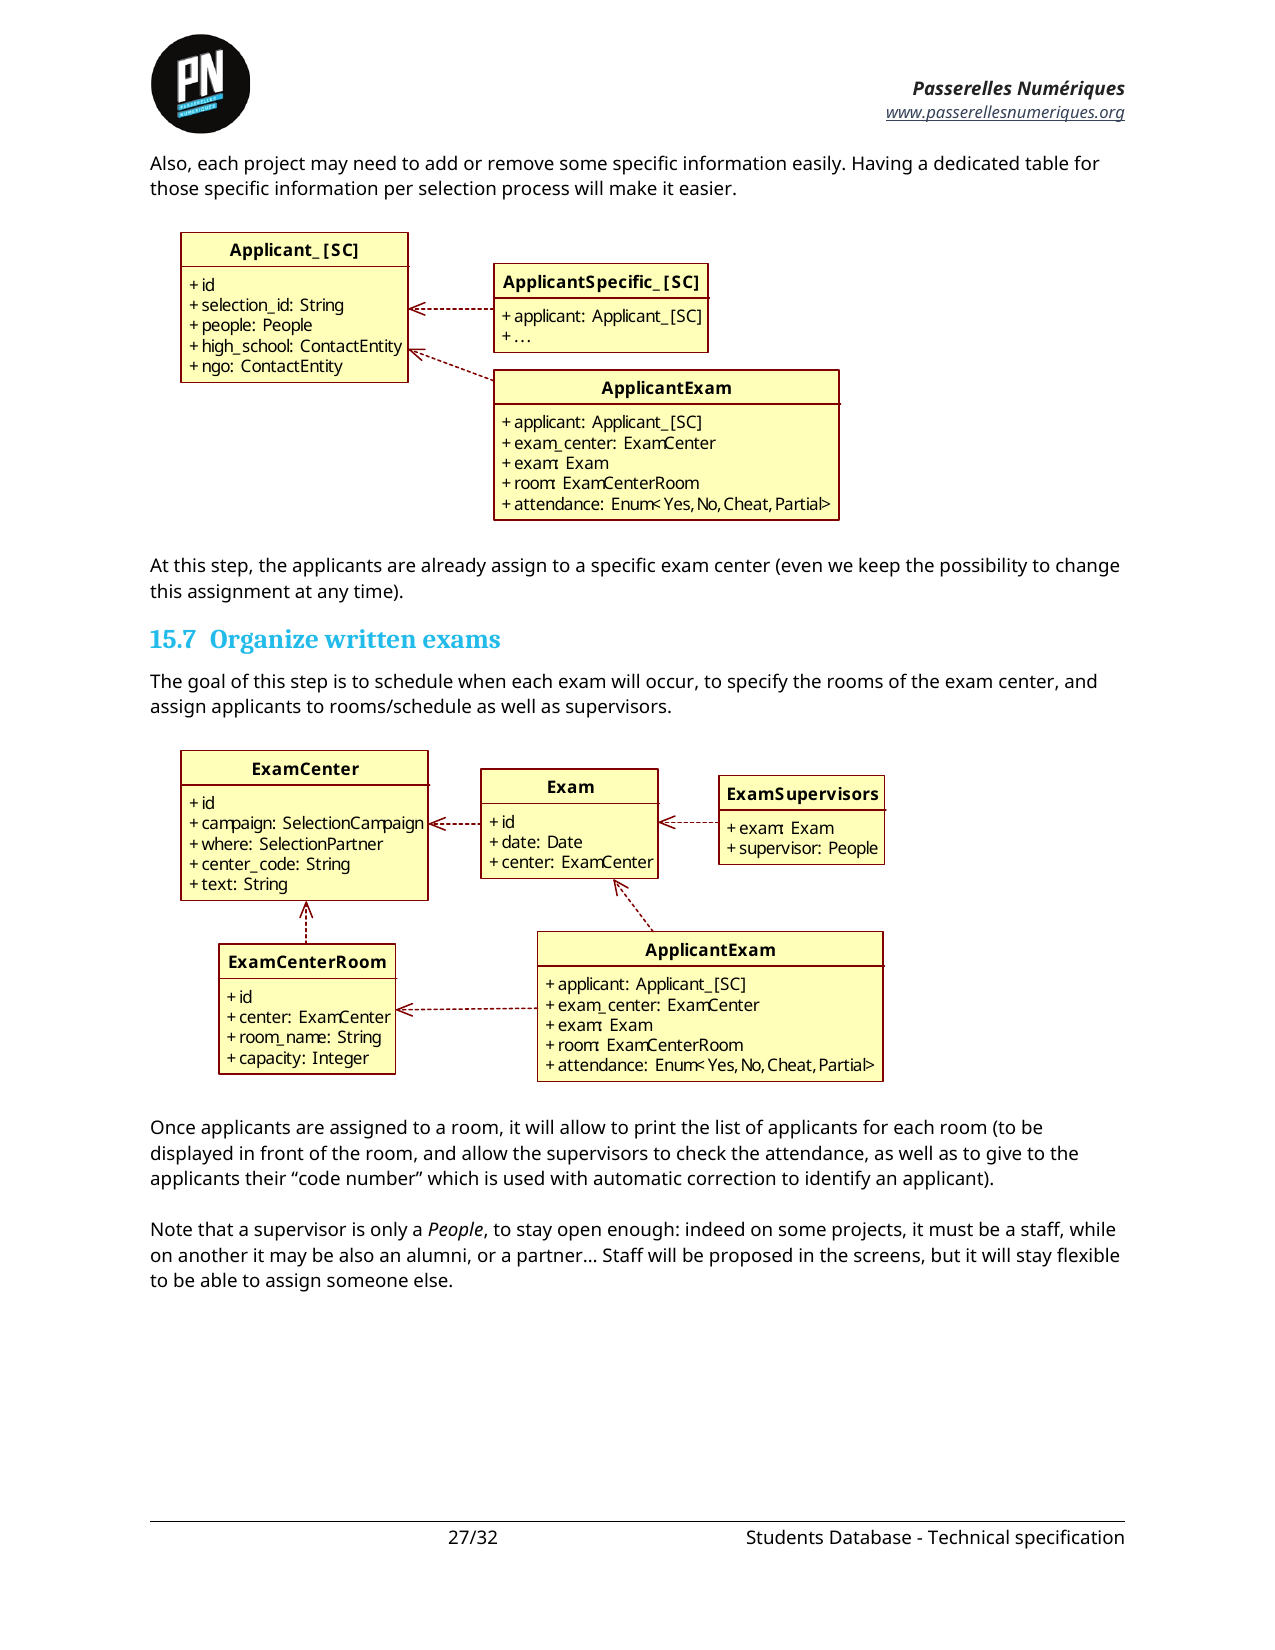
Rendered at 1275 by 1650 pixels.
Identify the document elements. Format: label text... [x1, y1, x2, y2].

picture [150, 33, 251, 134]
text Note that a supervisor is only a People, to stay open enough: indeed on some projects, it must be a staff, while on another it may be also an alumni, or a partner… Staff will be proposed in the screens, but it will stay flexible to be able to assign someone else. [150, 1217, 1125, 1293]
text At this step, the applicants are already assign to a specific exam center (even we keep the possibility to change this assignment at any time). [150, 553, 1125, 604]
subtitle Organize written exams [150, 624, 1125, 656]
text Also, each project may need to add or remove some specific information easily. Having a dedicated table for those specific information per selection process will make it easier. [150, 150, 1125, 201]
text Once applicants are assigned to a room, it will allow to print the list of applicants for each room (to be displayed in front of the room, and allow the supervisors to check the attendance, as well as to give to the applicants their “code number” which is used with automatic correction to identify an applicant). [150, 1114, 1125, 1191]
text The goal of this step is to schedule when each exam will occur, to specify the rooms of the exam center, and assign applicants to rooms/schedule as well as supervisors. [150, 668, 1125, 719]
